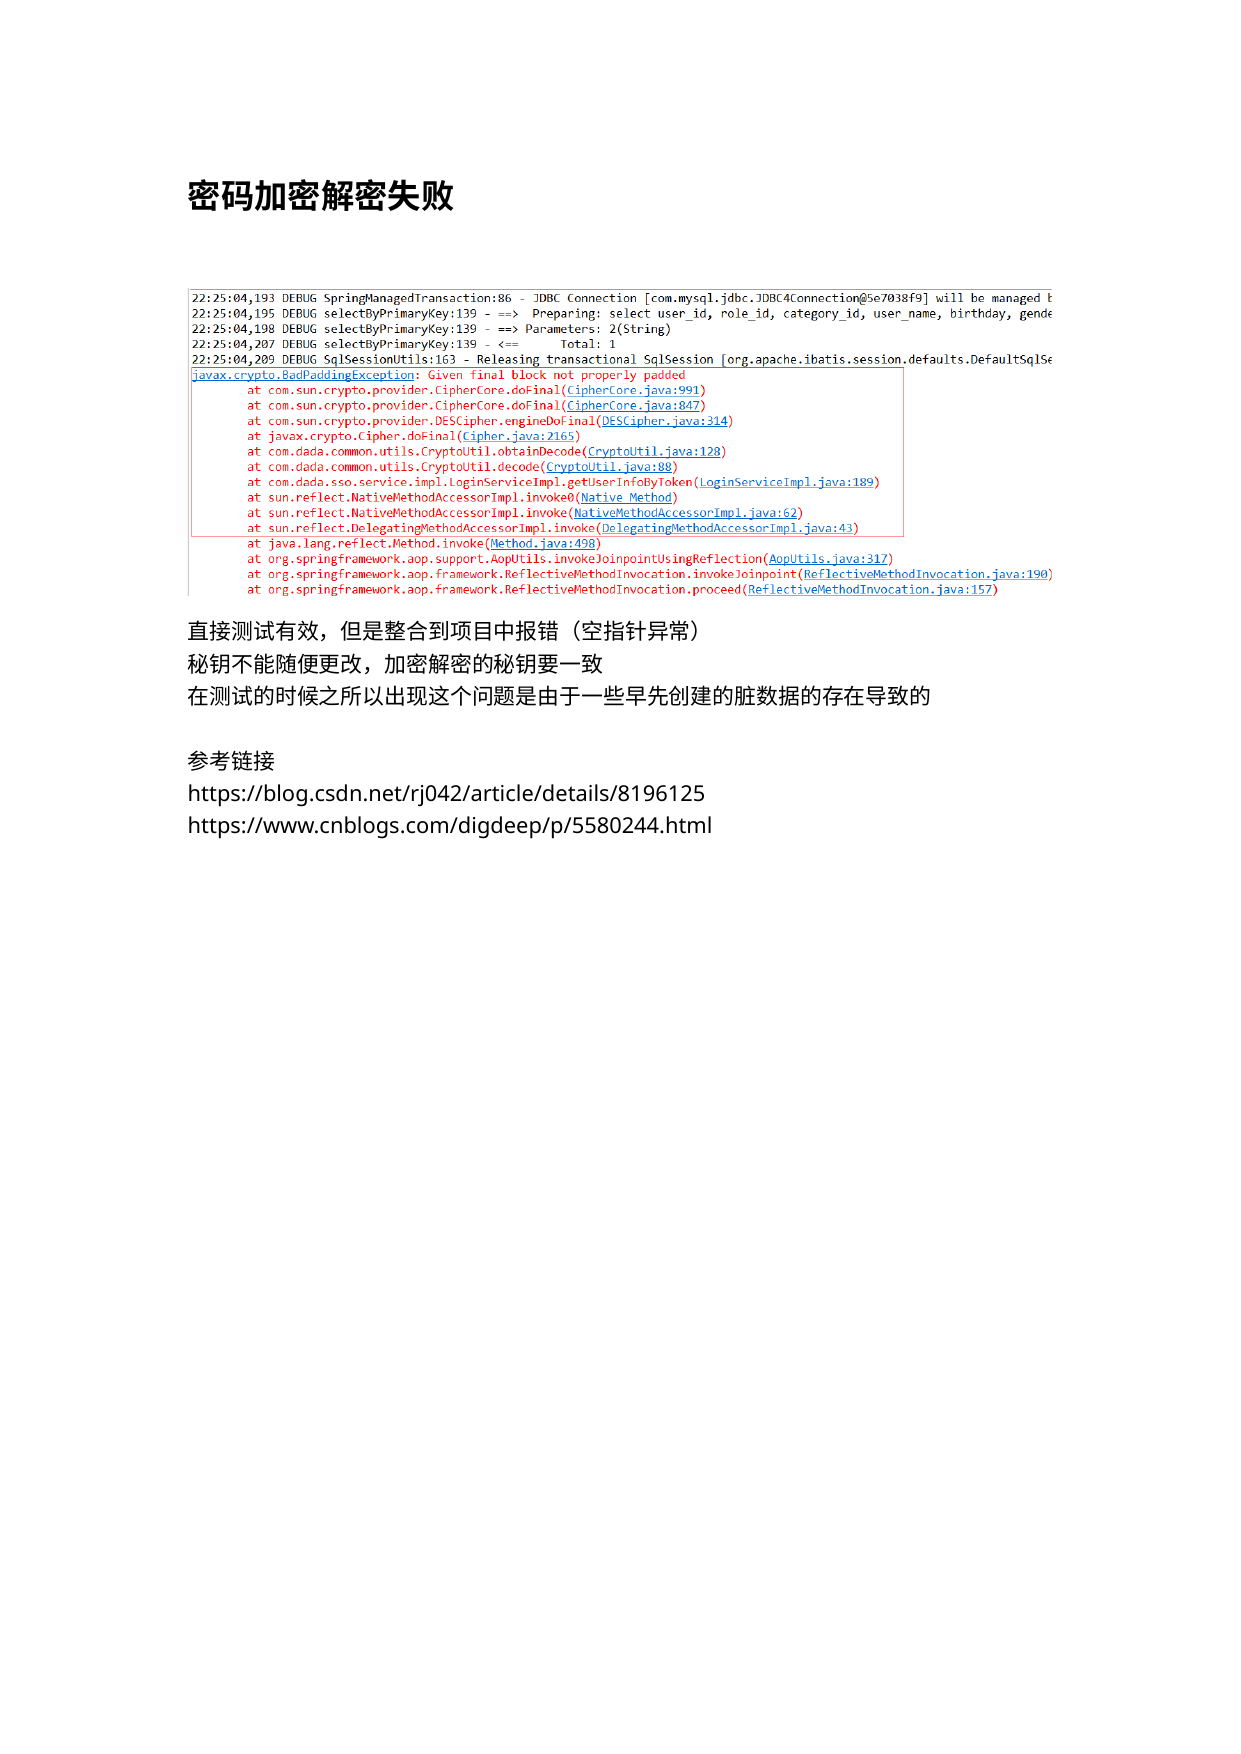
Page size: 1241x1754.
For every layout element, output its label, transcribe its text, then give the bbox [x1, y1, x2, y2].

text 在测试的时候之所以出现这个问题是由于一些早先创建的脏数据的存在导致的 [187, 679, 1053, 711]
text https://www.cnblogs.com/digdeep/p/5580244.html [187, 809, 1053, 841]
text 参考链接 [187, 744, 1053, 776]
text 直接测试有效，但是整合到项目中报错（空指针异常） [187, 614, 1053, 646]
picture [187, 288, 1052, 596]
subtitle 密码加密解密失败 [187, 162, 1053, 227]
text 秘钥不能随便更改，加密解密的秘钥要一致 [187, 646, 1053, 679]
text https://blog.csdn.net/rj042/article/details/8196125 [187, 776, 1053, 809]
